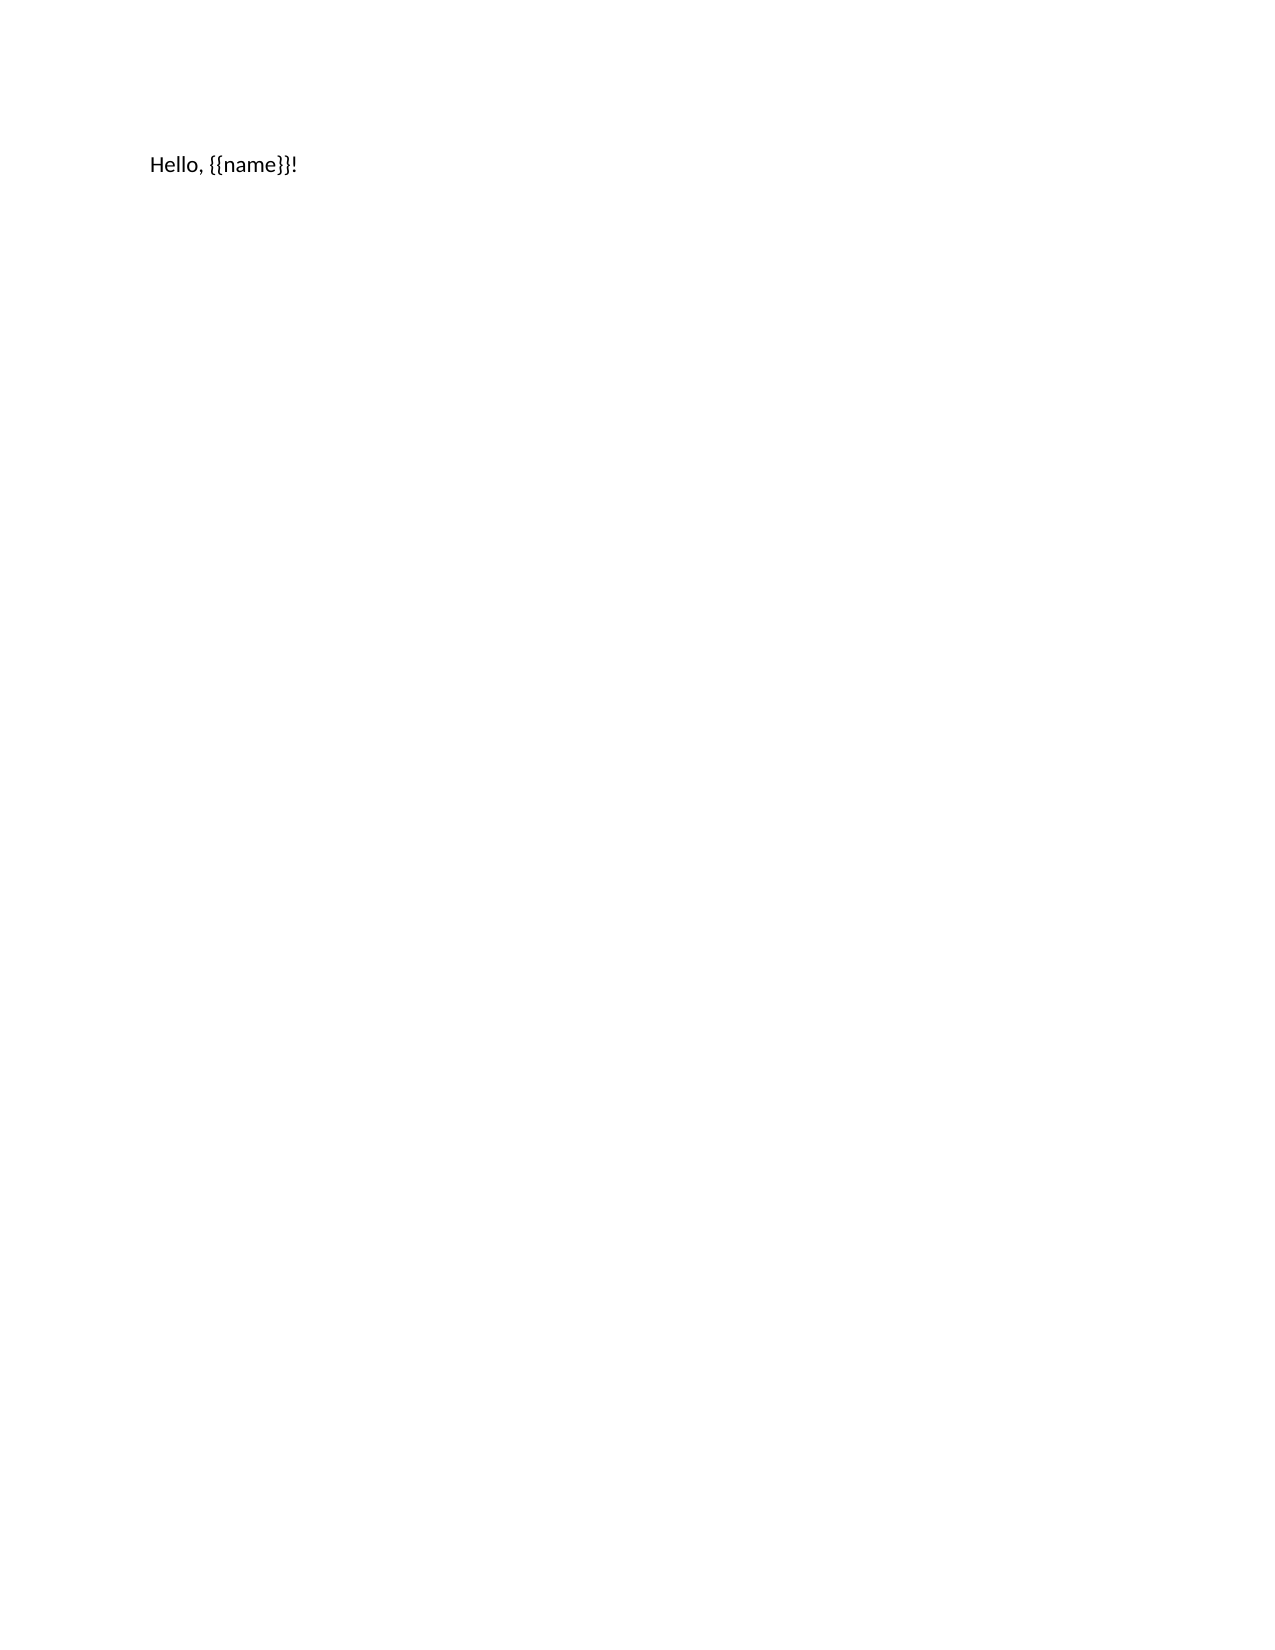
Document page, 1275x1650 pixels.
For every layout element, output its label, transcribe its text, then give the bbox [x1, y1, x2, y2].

text Hello, {{name}}! [150, 150, 1125, 178]
